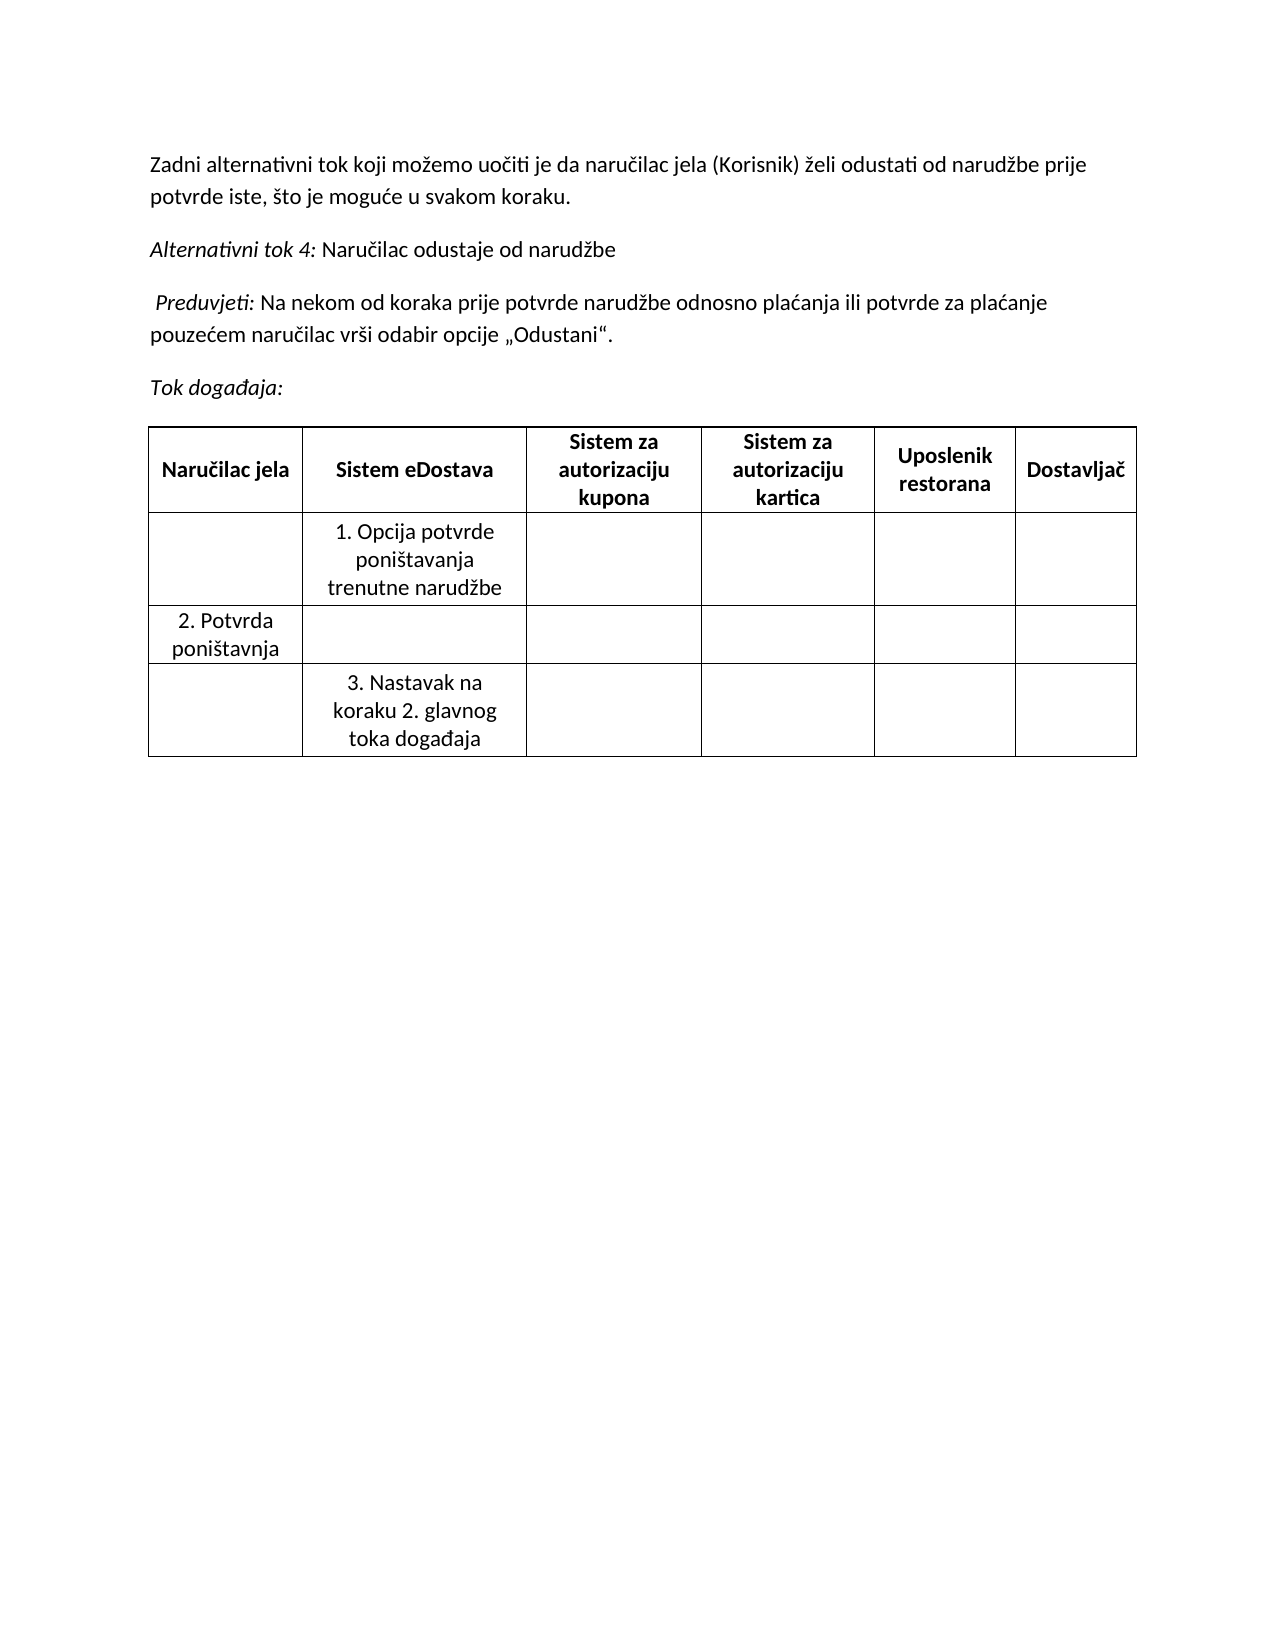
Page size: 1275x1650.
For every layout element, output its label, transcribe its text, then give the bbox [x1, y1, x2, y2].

table_cell [1016, 664, 1136, 756]
text Alternativni tok 4: Naručilac odustaje od narudžbe [150, 235, 1125, 263]
table_cell [875, 513, 1015, 605]
table_header Dostavljač [1016, 428, 1136, 512]
table_cell 3. Nastavak na koraku 2. glavnog toka događaja [303, 664, 526, 756]
table_cell [875, 664, 1015, 756]
table_cell [527, 513, 701, 605]
table_cell [149, 664, 302, 756]
table_header Naručilac jela [149, 428, 302, 512]
table_header Sistem za autorizaciju kupona [527, 428, 701, 512]
table_cell [303, 606, 526, 662]
table_cell [1016, 606, 1136, 662]
table_cell [875, 606, 1015, 662]
table_cell [1016, 513, 1136, 605]
table_cell [702, 513, 874, 605]
table_cell 1. Opcija potvrde poništavanja trenutne narudžbe [303, 513, 526, 605]
table_header Sistem eDostava [303, 428, 526, 512]
table_cell [702, 664, 874, 756]
table_header Sistem za autorizaciju kartica [702, 428, 874, 512]
text Tok događaja: [150, 373, 1125, 401]
table_cell [527, 664, 701, 756]
table_cell 2. Potvrda poništavnja [149, 606, 302, 662]
text Zadni alternativni tok koji možemo uočiti je da naručilac jela (Korisnik) želi odustati od narudžbe prije potvrde iste, što je moguće u svakom koraku. [150, 150, 1125, 210]
text Preduvjeti: Na nekom od koraka prije potvrde narudžbe odnosno plaćanja ili potvrde za plaćanje pouzećem naručilac vrši odabir opcije „Odustani“. [150, 288, 1125, 348]
table_cell [702, 606, 874, 662]
table_cell [149, 513, 302, 605]
table_header Uposlenik restorana [875, 428, 1015, 512]
table_cell [527, 606, 701, 662]
